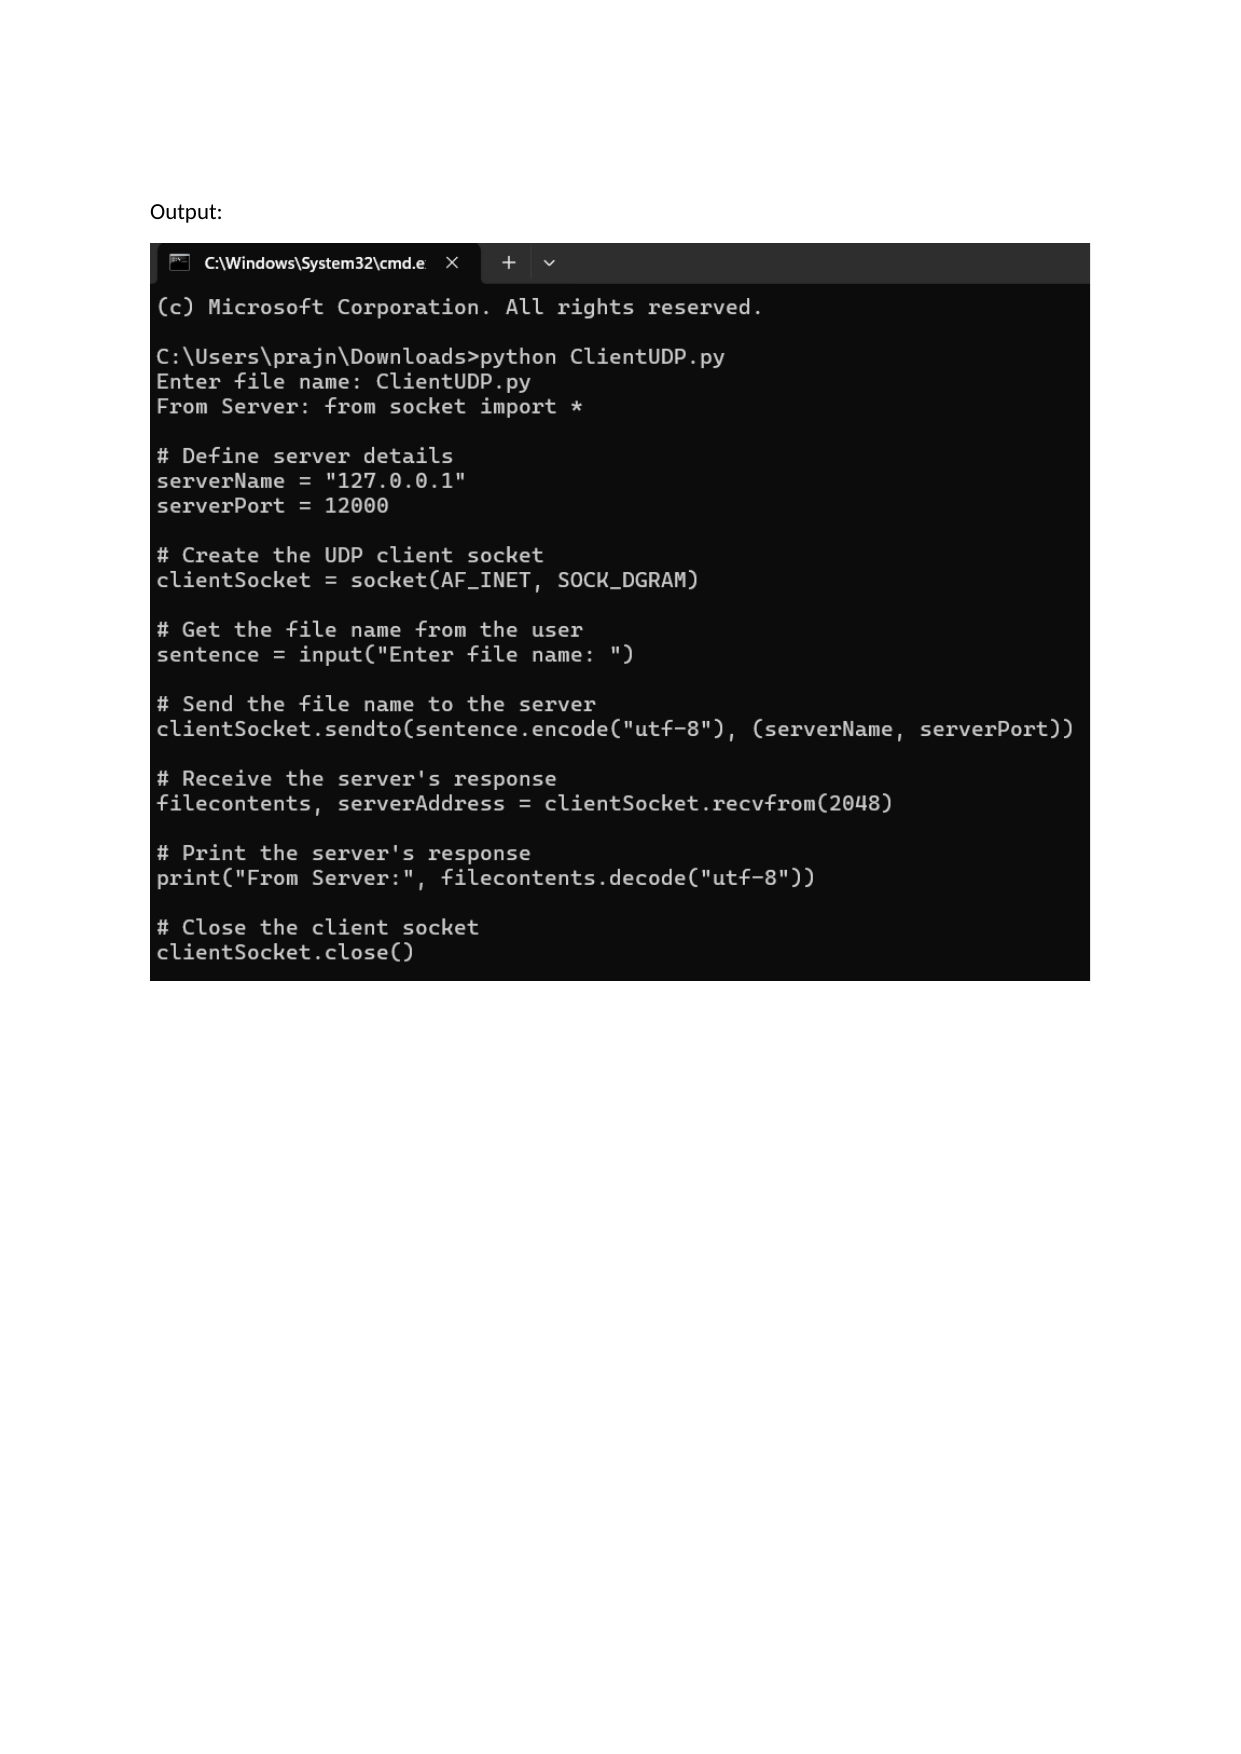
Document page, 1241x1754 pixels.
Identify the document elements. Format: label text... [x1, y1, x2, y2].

picture [150, 243, 1091, 981]
text Output: [150, 197, 1090, 225]
